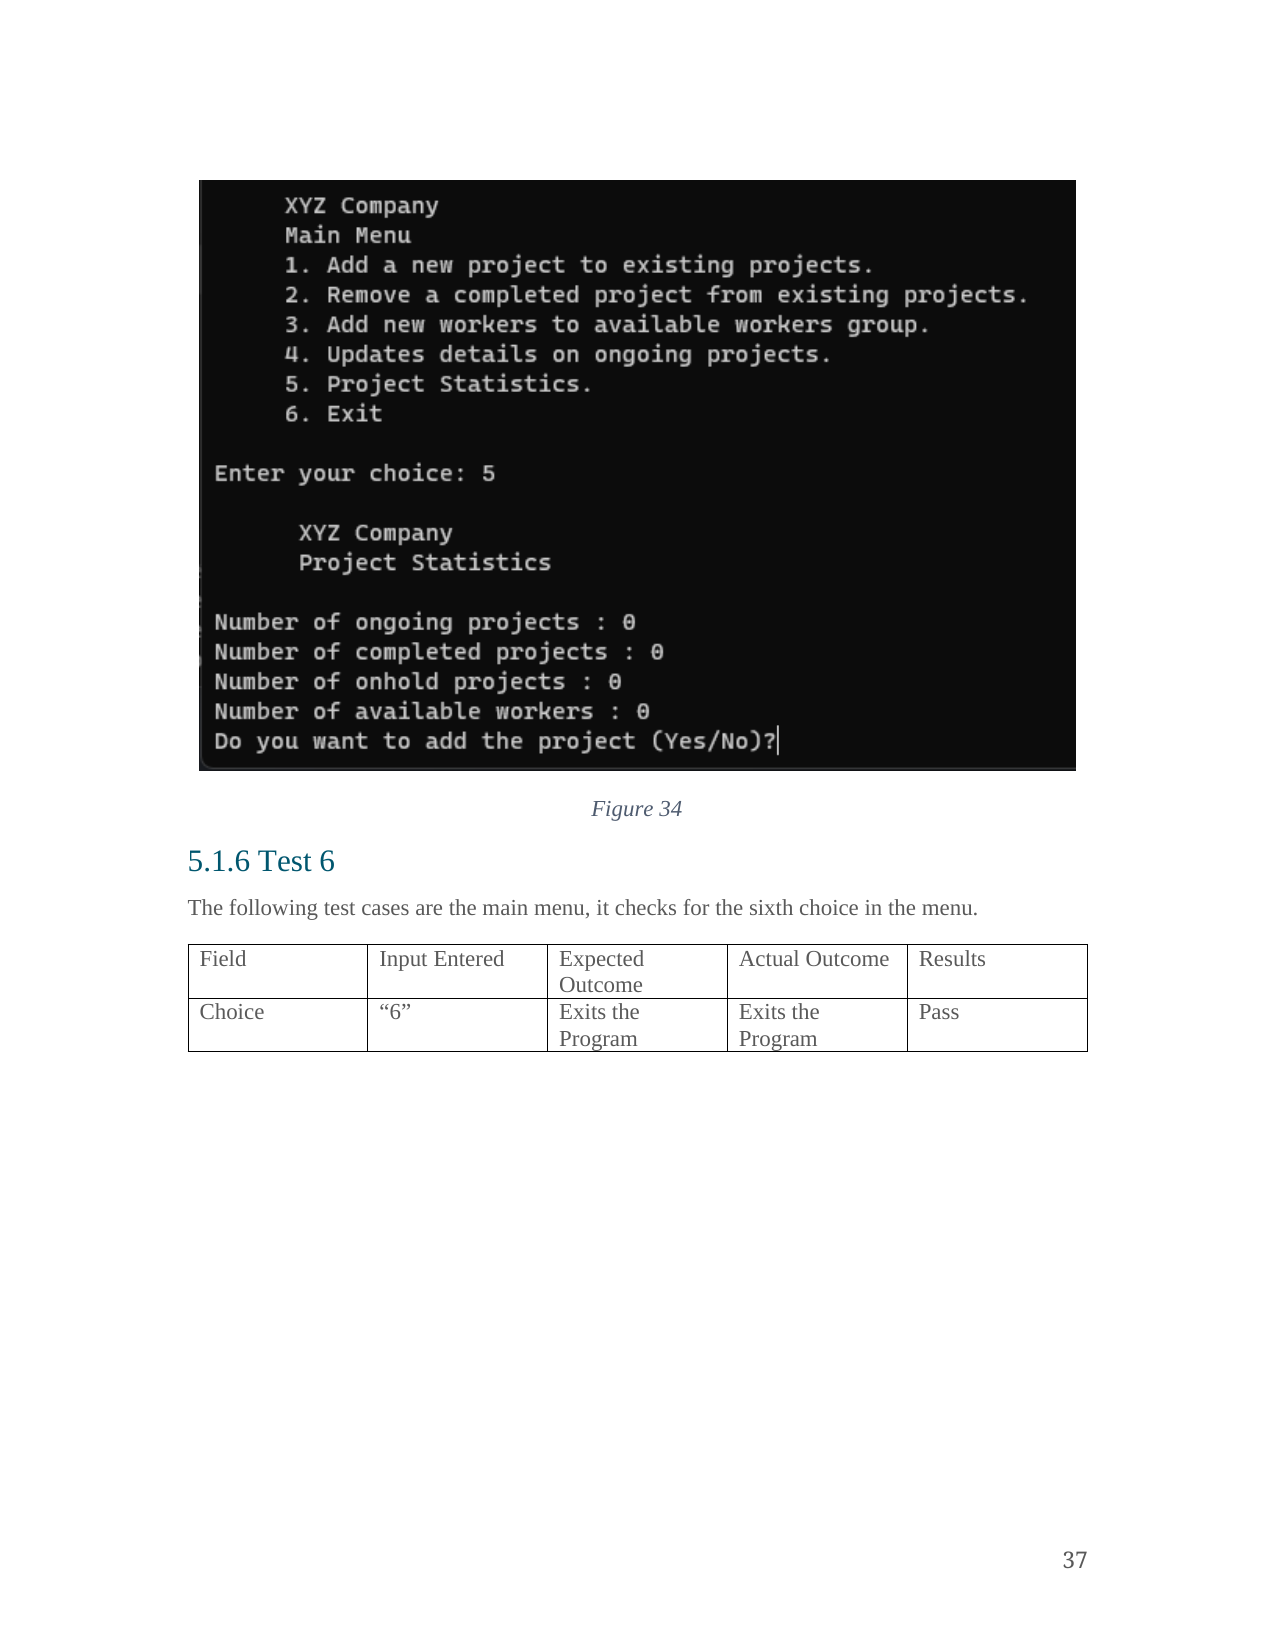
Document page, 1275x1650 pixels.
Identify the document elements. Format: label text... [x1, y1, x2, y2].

table_header Input Entered [368, 945, 547, 997]
text The following test cases are the main menu, it checks for the sixth choice in the menu. [187, 894, 1087, 920]
subtitle 5.1.6 Test 6 [187, 842, 1087, 878]
table_cell Choice [189, 999, 367, 1051]
picture [199, 180, 1076, 771]
table_cell Exits the Program [548, 999, 727, 1051]
table_cell Exits the Program [728, 999, 907, 1051]
text Figure 34 [187, 795, 1087, 821]
table_cell Pass [908, 999, 1087, 1051]
table_header Results [908, 945, 1087, 997]
table_header Actual Outcome [728, 945, 907, 997]
table_header Field [189, 945, 367, 997]
table_header Expected Outcome [548, 945, 727, 997]
table_cell “6” [368, 999, 547, 1051]
